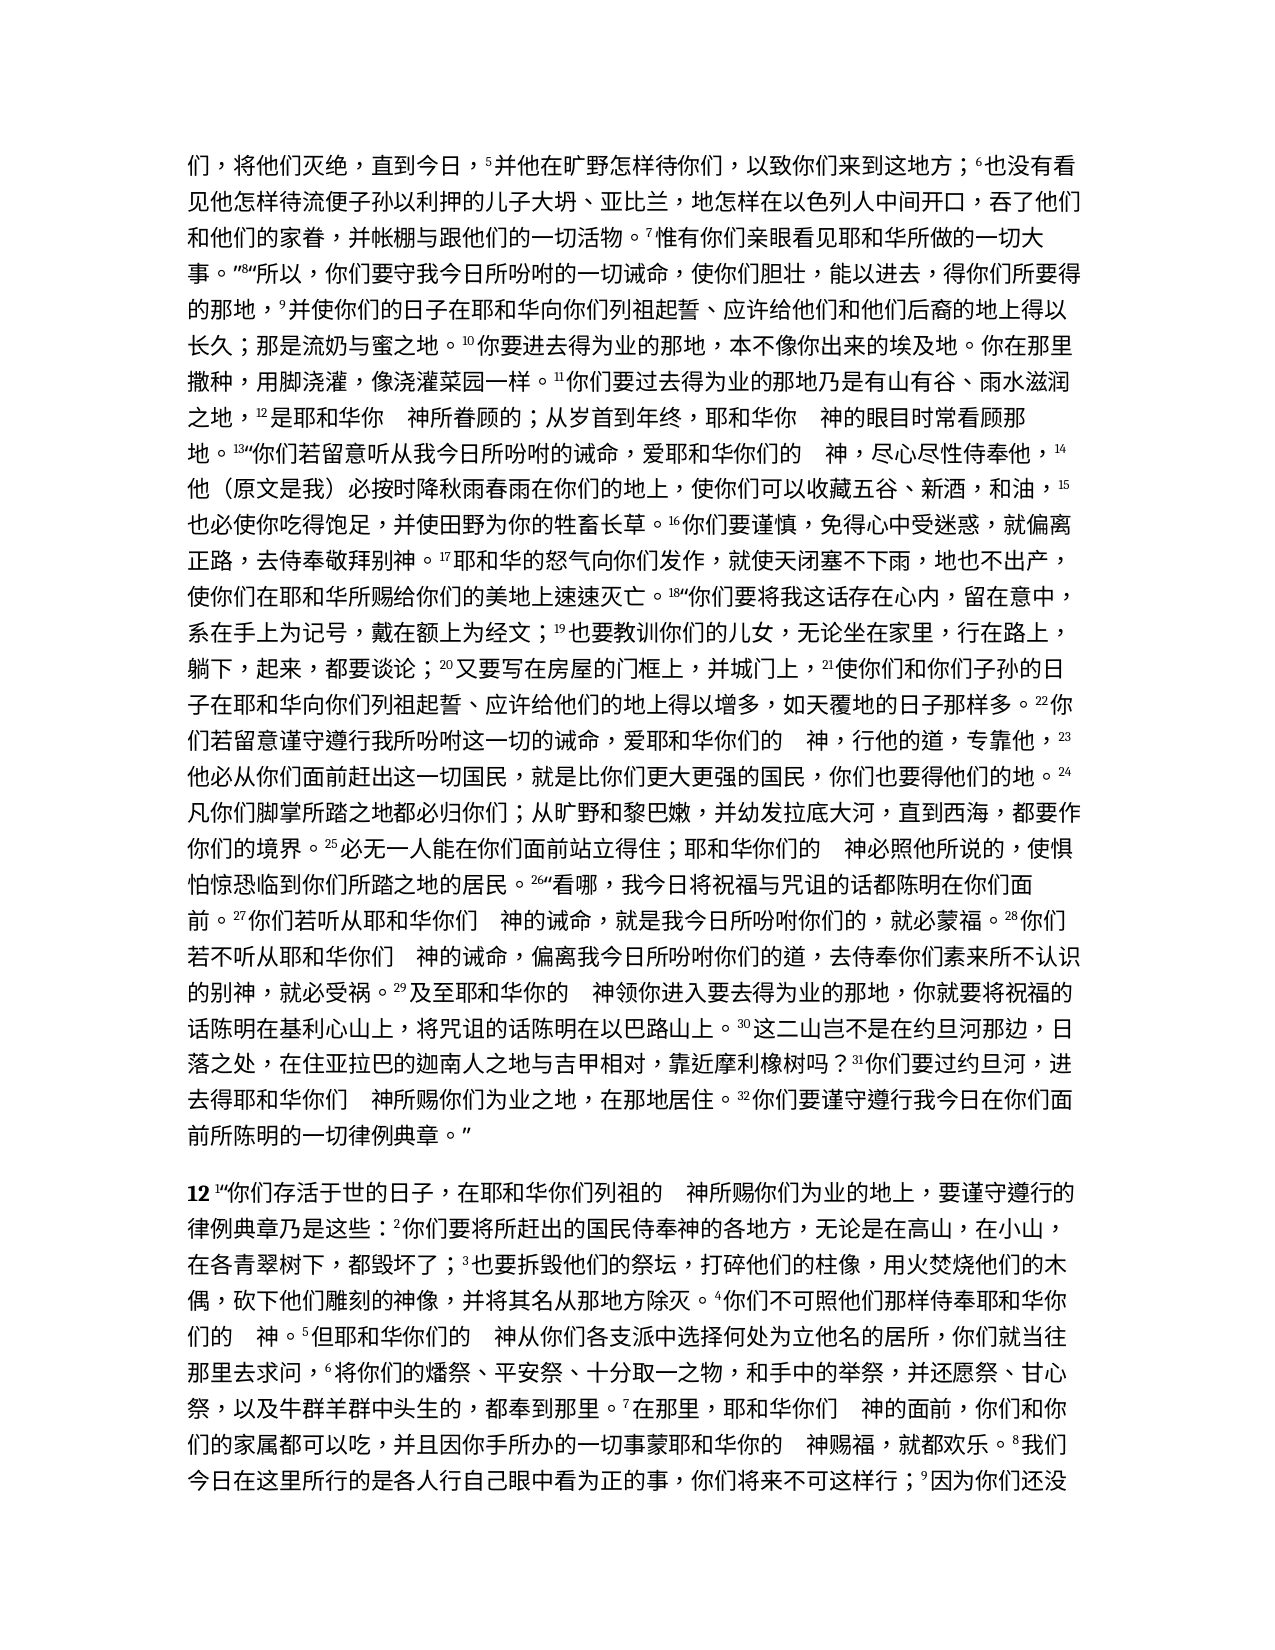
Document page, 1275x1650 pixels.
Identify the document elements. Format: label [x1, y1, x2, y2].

text [187, 1177, 1087, 1496]
text [187, 150, 1087, 1152]
